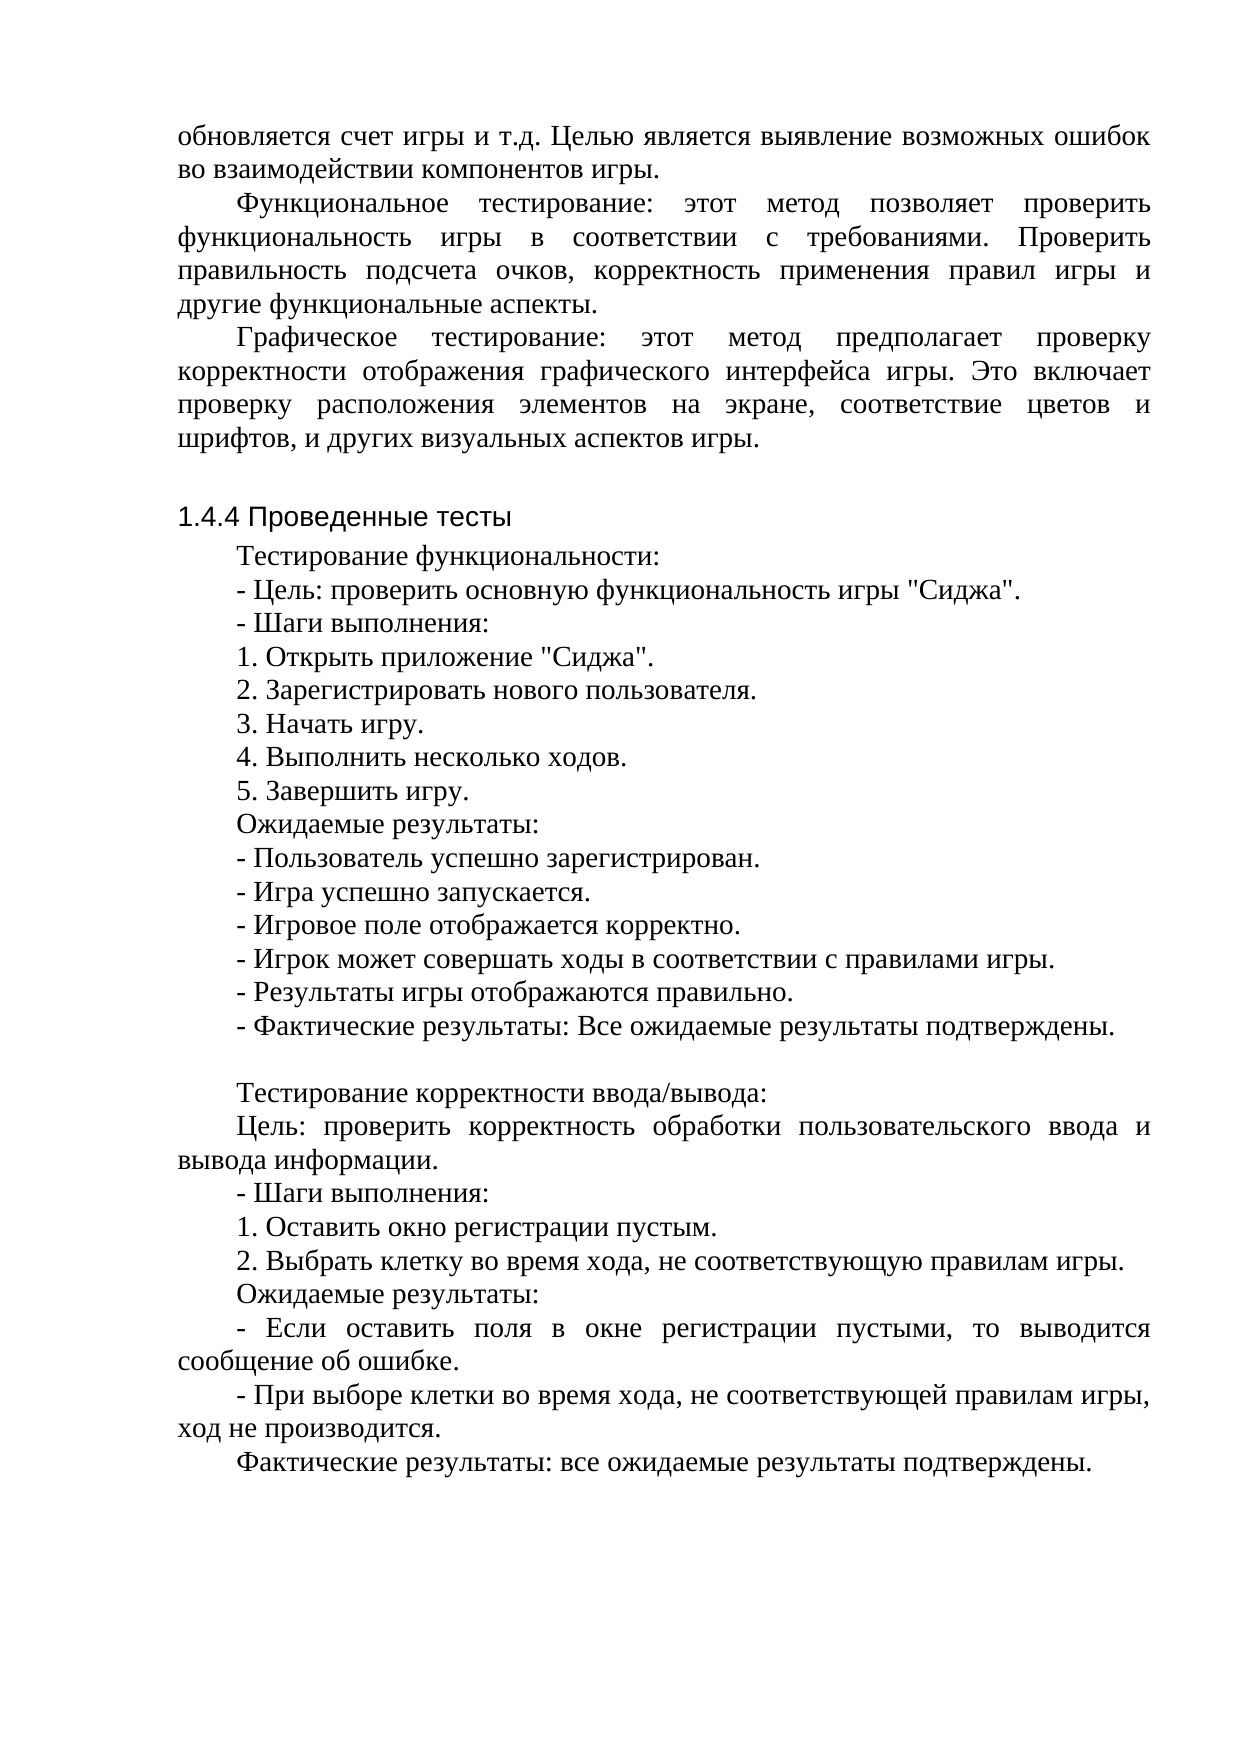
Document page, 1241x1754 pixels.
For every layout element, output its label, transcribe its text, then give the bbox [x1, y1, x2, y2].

text 4. Выполнить несколько ходов. [177, 739, 1152, 773]
text 2. Зарегистрировать нового пользователя. [177, 672, 1152, 706]
text 3. Начать игру. [177, 706, 1152, 739]
text 1. Оставить окно регистрации пустым. [177, 1209, 1152, 1243]
text Функциональное тестирование: этот метод позволяет проверить функциональность игры в соответствии с требованиями. Проверить правильность подсчета очков, корректность применения правил игры и другие функциональные аспекты. [177, 185, 1152, 319]
text - Цель: проверить основную функциональность игры "Сиджа". [177, 572, 1152, 605]
text Тестирование функциональности: [177, 538, 1152, 572]
text - Результаты игры отображаются правильно. [177, 974, 1152, 1008]
text - Пользователь успешно зарегистрирован. [177, 840, 1152, 874]
text Цель: проверить корректность обработки пользовательского ввода и вывода информации. [177, 1108, 1152, 1176]
text - При выборе клетки во время хода, не соответствующей правилам игры, ход не производится. [177, 1377, 1152, 1444]
text Графическое тестирование: этот метод предполагает проверку корректности отображения графического интерфейса игры. Это включает проверку расположения элементов на экране, соответствие цветов и шрифтов, и других визуальных аспектов игры. [177, 319, 1152, 453]
text - Игровое поле отображается корректно. [177, 907, 1152, 941]
text Ожидаемые результаты: [177, 1276, 1152, 1310]
text - Фактические результаты: Все ожидаемые результаты подтверждены. [177, 1008, 1152, 1041]
text Фактические результаты: все ожидаемые результаты подтверждены. [177, 1444, 1152, 1477]
text 1. Открыть приложение "Сиджа". [177, 639, 1152, 672]
text - Шаги выполнения: [177, 1176, 1152, 1209]
text 5. Завершить игру. [177, 773, 1152, 807]
text 1.4.4 Проведенные тесты [177, 499, 1152, 532]
text Тестирование корректности ввода/вывода: [177, 1075, 1152, 1108]
text - Игра успешно запускается. [177, 874, 1152, 907]
text - Шаги выполнения: [177, 605, 1152, 639]
text 2. Выбрать клетку во время хода, не соответствующую правилам игры. [177, 1243, 1152, 1276]
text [177, 118, 1152, 185]
text Ожидаемые результаты: [177, 807, 1152, 840]
text - Игрок может совершать ходы в соответствии с правилами игры. [177, 941, 1152, 974]
text - Если оставить поля в окне регистрации пустыми, то выводится сообщение об ошибке. [177, 1310, 1152, 1377]
